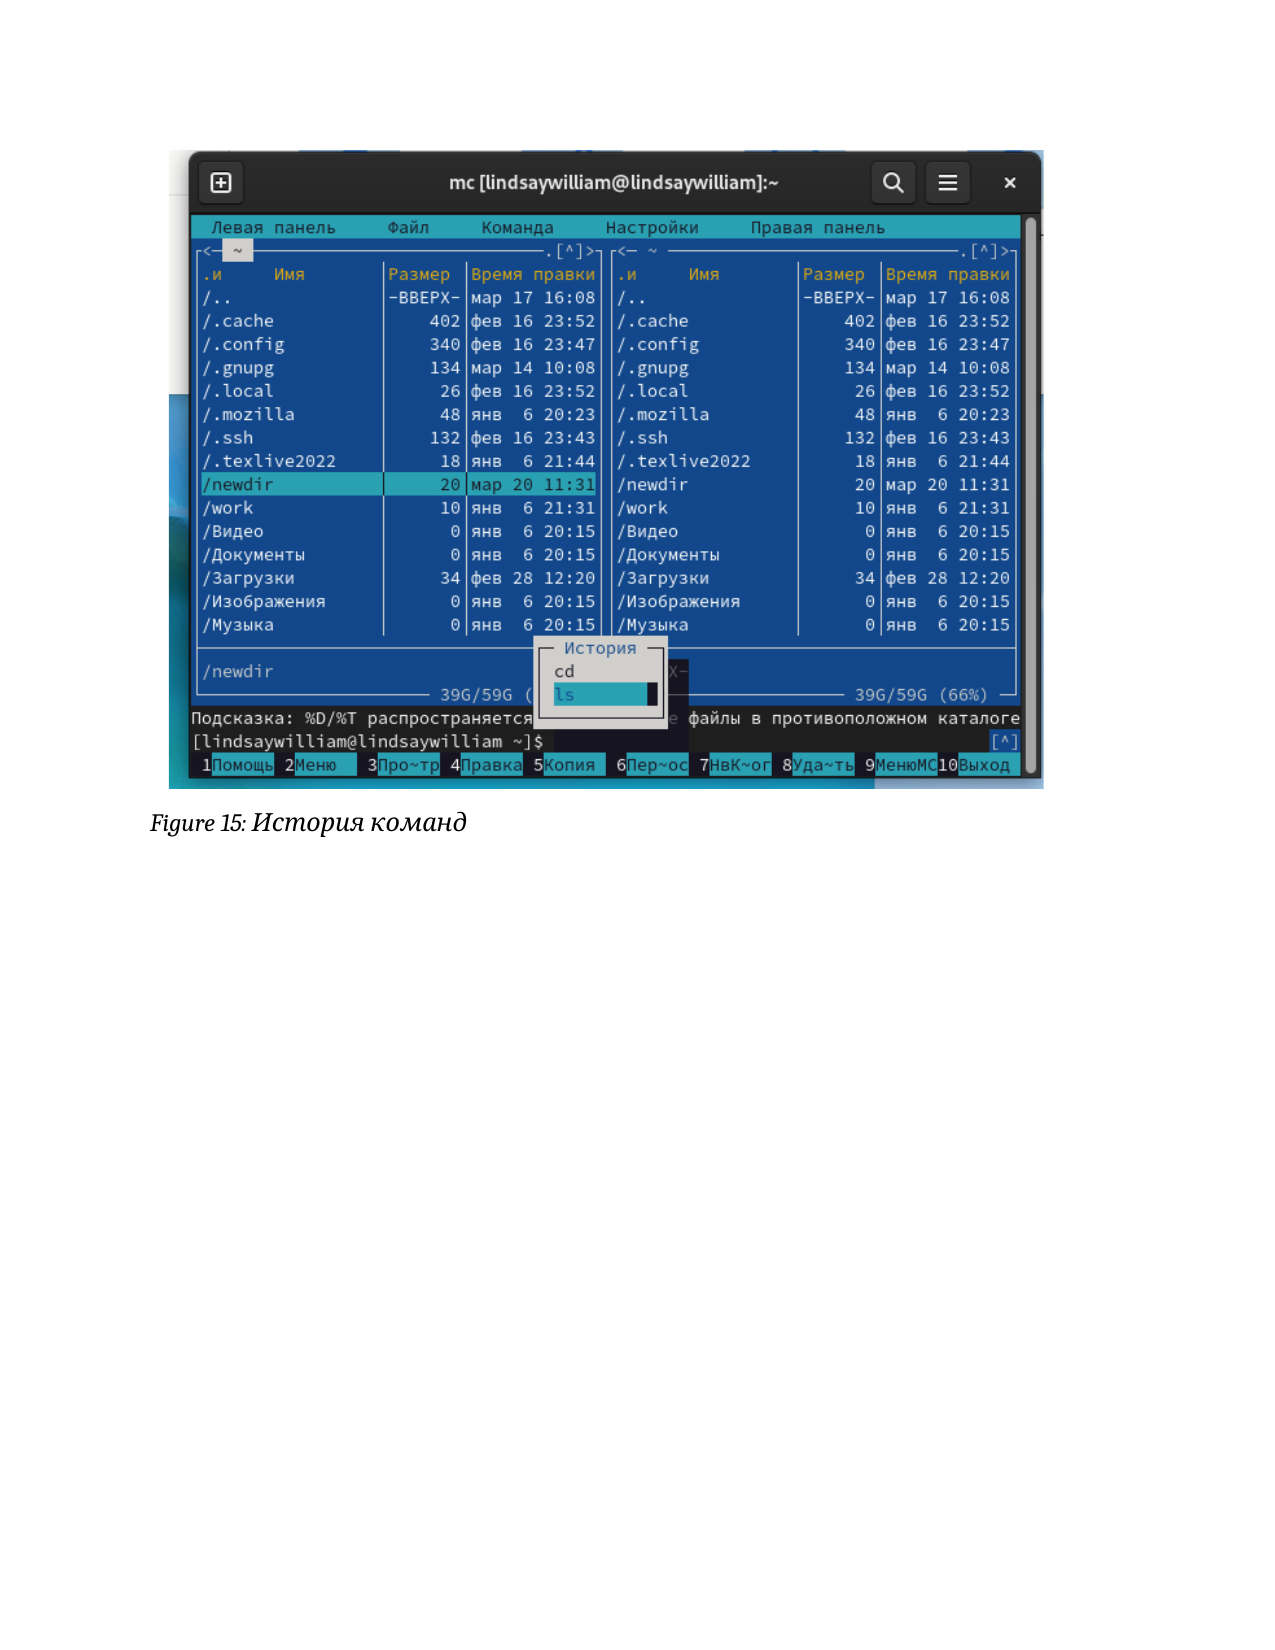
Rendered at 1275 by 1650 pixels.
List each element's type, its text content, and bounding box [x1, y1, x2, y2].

picture [168, 150, 1044, 789]
text Figure 15: История команд [150, 809, 1125, 838]
